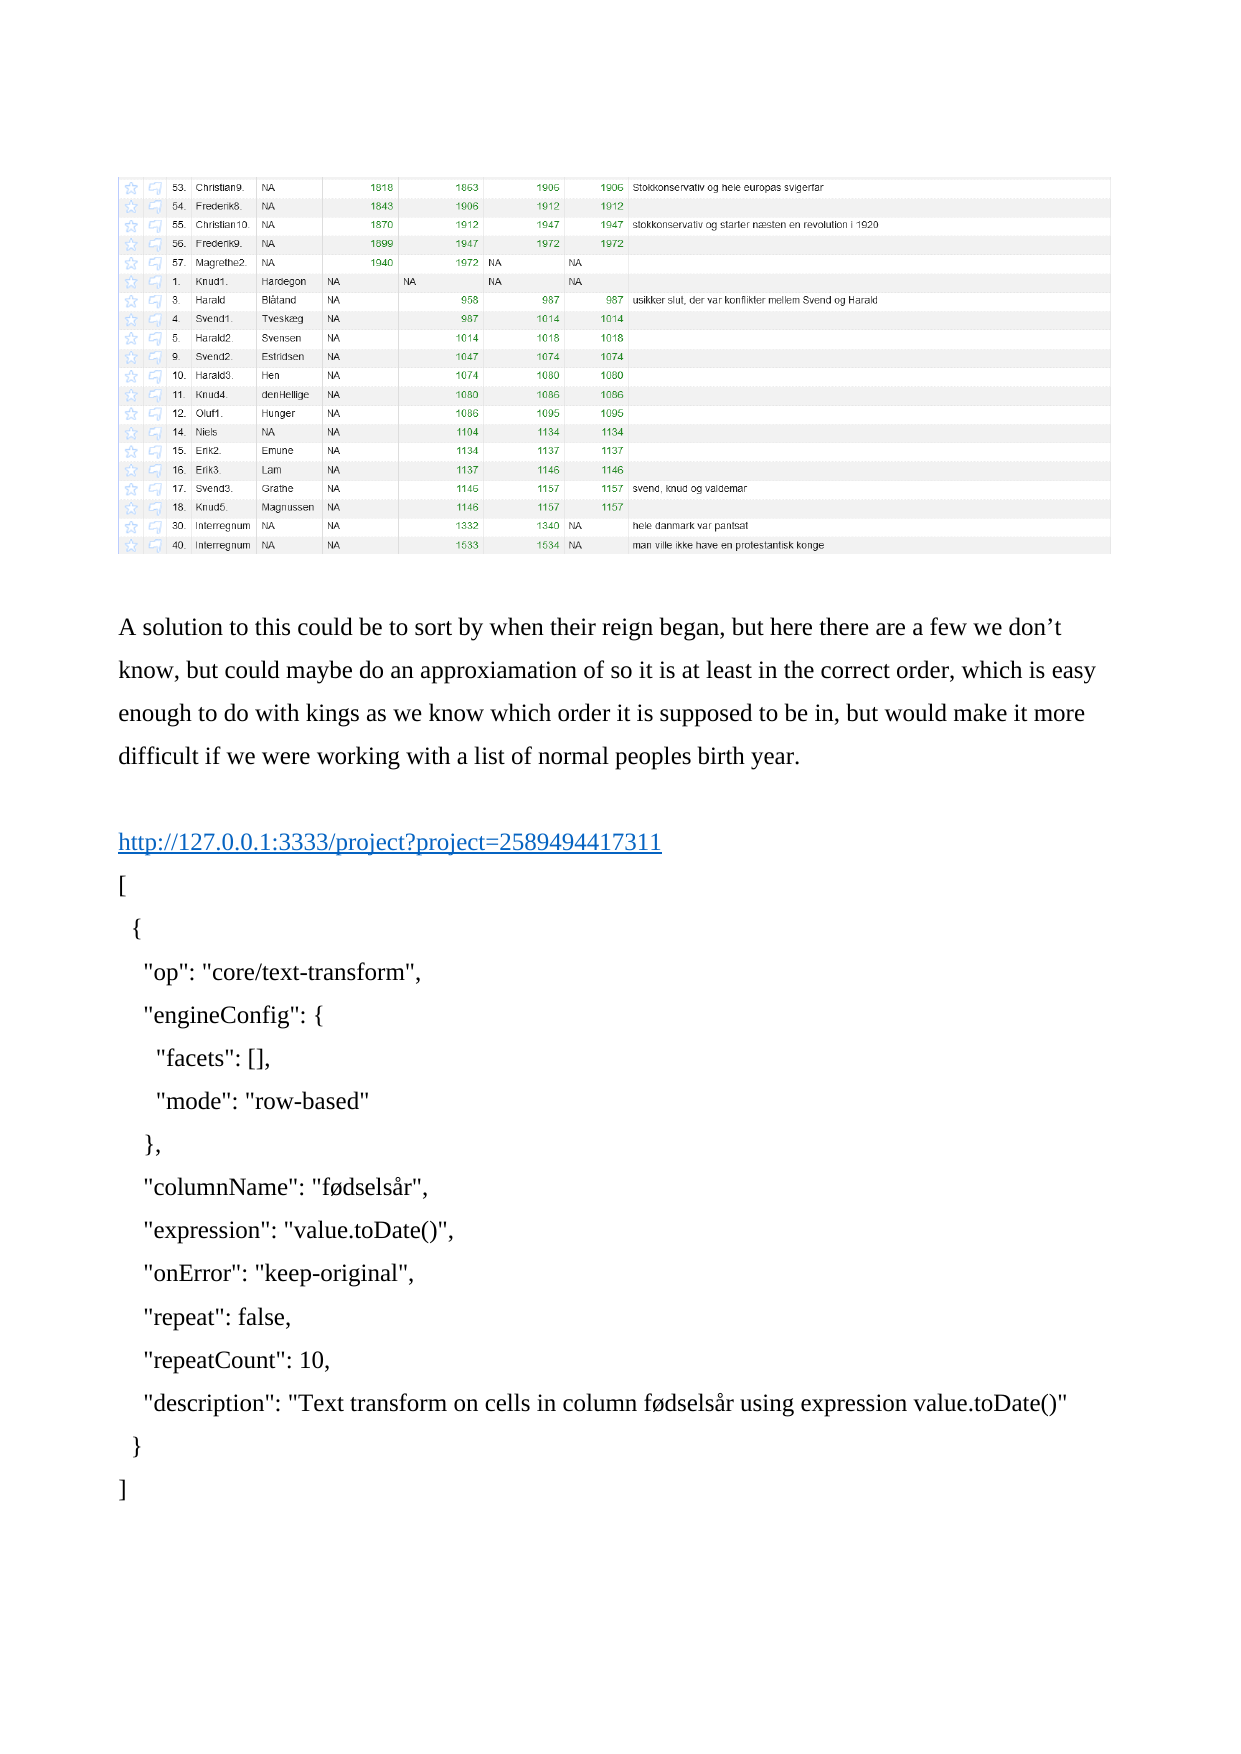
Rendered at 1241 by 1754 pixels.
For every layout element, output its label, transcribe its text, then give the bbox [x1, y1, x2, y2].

text A solution to this could be to sort by when their reign began, but here there are a few we don’t know, but could maybe do an approxiamation of so it is at least in the correct order, which is easy enough to do with kings as we know which order it is supposed to be in, but would make it more difficult if we were working with a list of normal peoples birth year. [118, 612, 1122, 770]
text "description": "Text transform on cells in column fødselsår using expression value.toDate()" [118, 1388, 1122, 1417]
text "repeatCount": 10, [118, 1345, 1122, 1373]
text } [118, 1431, 1122, 1460]
text "expression": "value.toDate()", [118, 1215, 1122, 1244]
text "op": "core/text-transform", [118, 957, 1122, 985]
text "facets": [], [118, 1043, 1122, 1072]
picture [118, 177, 1123, 554]
text "columnName": "fødselsår", [118, 1172, 1122, 1201]
text "mode": "row-based" [118, 1086, 1122, 1115]
text http://127.0.0.1:3333/project?project=2589494417311 [118, 827, 1122, 856]
text ] [118, 1474, 1122, 1503]
text }, [118, 1129, 1122, 1158]
text "engineConfig": { [118, 1000, 1122, 1028]
text "repeat": false, [118, 1302, 1122, 1330]
text { [118, 913, 1122, 942]
text [ [118, 870, 1122, 899]
text "onError": "keep-original", [118, 1258, 1122, 1287]
